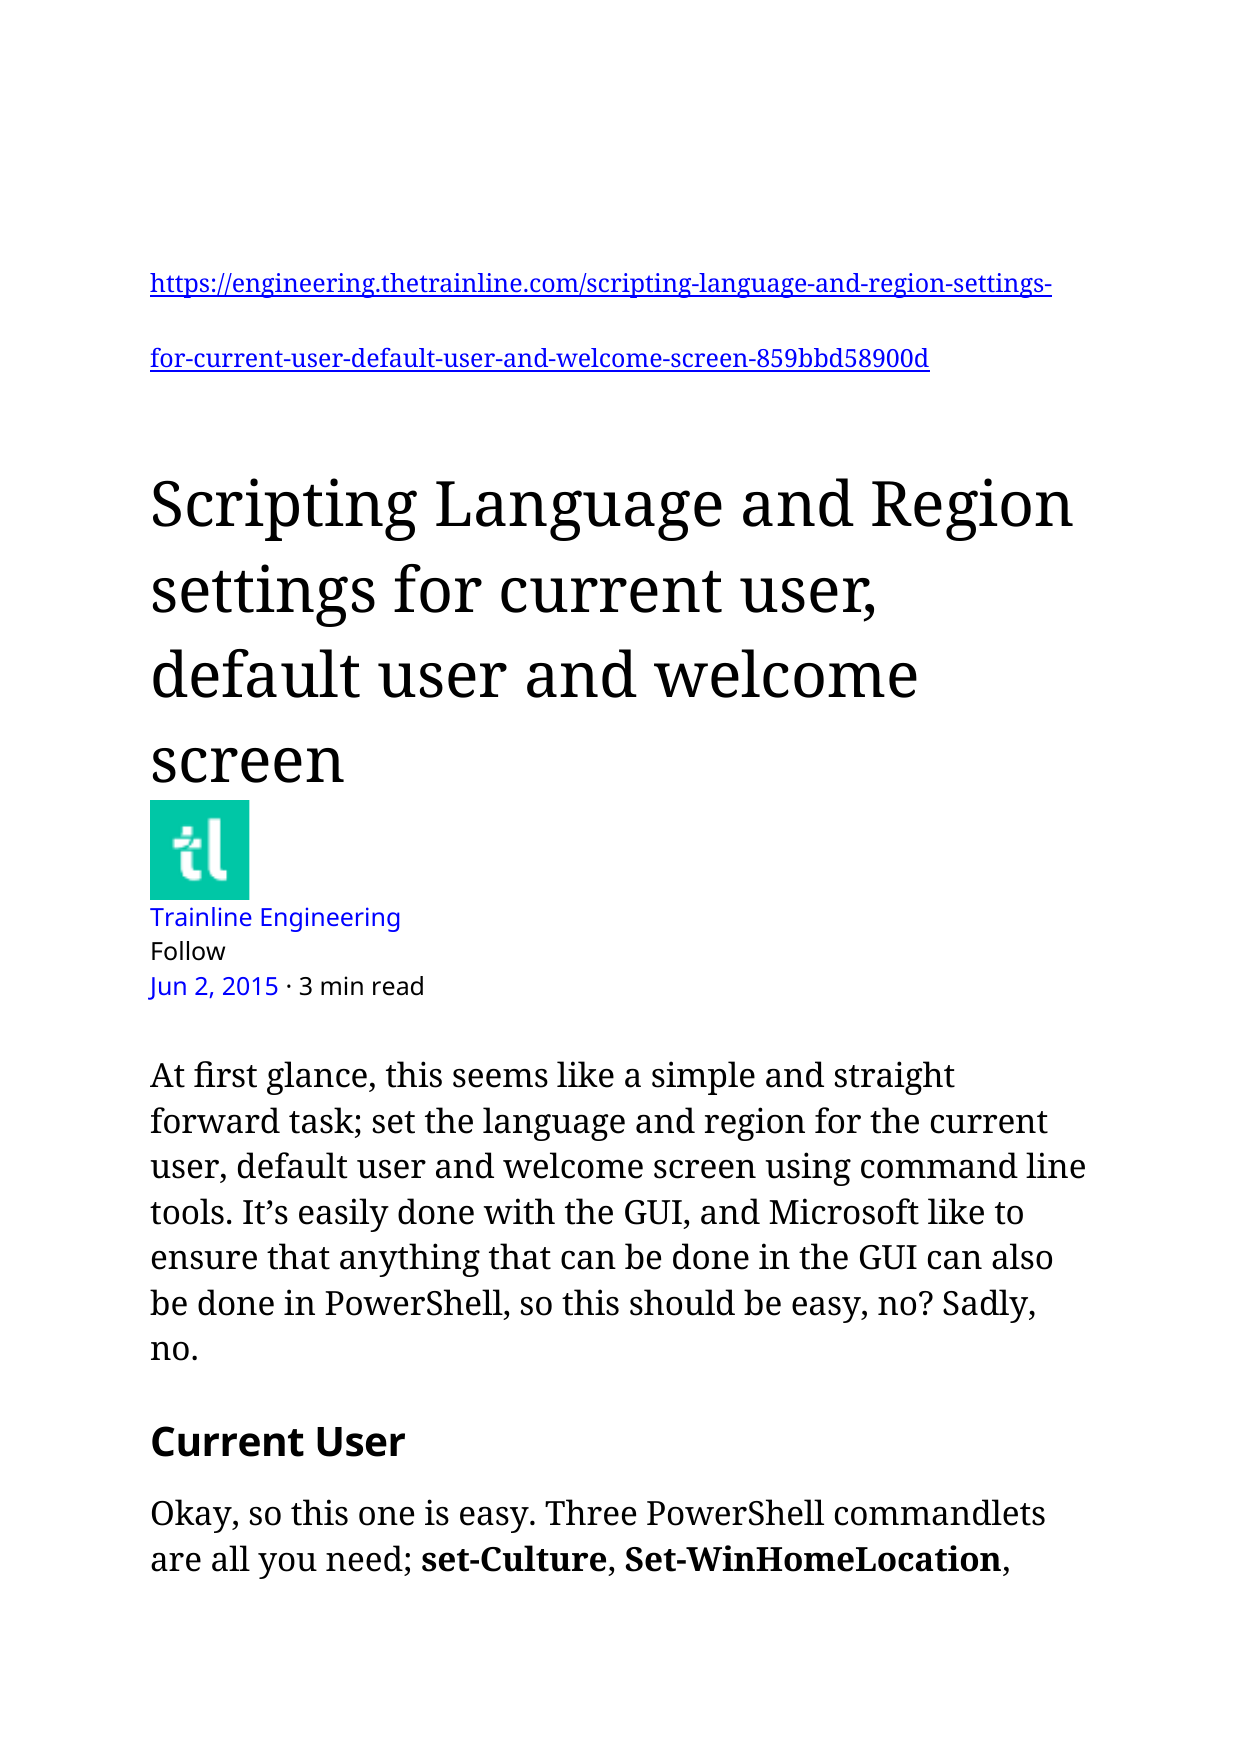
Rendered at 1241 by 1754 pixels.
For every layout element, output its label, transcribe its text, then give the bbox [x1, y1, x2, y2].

text Follow [150, 934, 1090, 968]
text Jun 2, 2015 · 3 min read [150, 968, 1090, 1002]
text Trainline Engineering [150, 900, 1090, 934]
text https://engineering.thetrainline.com/scripting-language-and-region-settings-for-current-user-default-user-and-welcome-screen-859bbd58900d [150, 225, 1090, 375]
text At first glance, this seems like a simple and straight forward task; set the language and region for the current user, default user and welcome screen using command line tools. It’s easily done with the GUI, and Microsoft like to ensure that anything that can be done in the GUI can also be done in PowerShell, so this should be easy, no? Sadly, no. [150, 1052, 1090, 1370]
text Current User [150, 1413, 1090, 1468]
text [150, 1490, 1090, 1581]
picture [150, 800, 250, 900]
text Scripting Language and Region settings for current user, default user and welcome screen [150, 460, 1090, 801]
